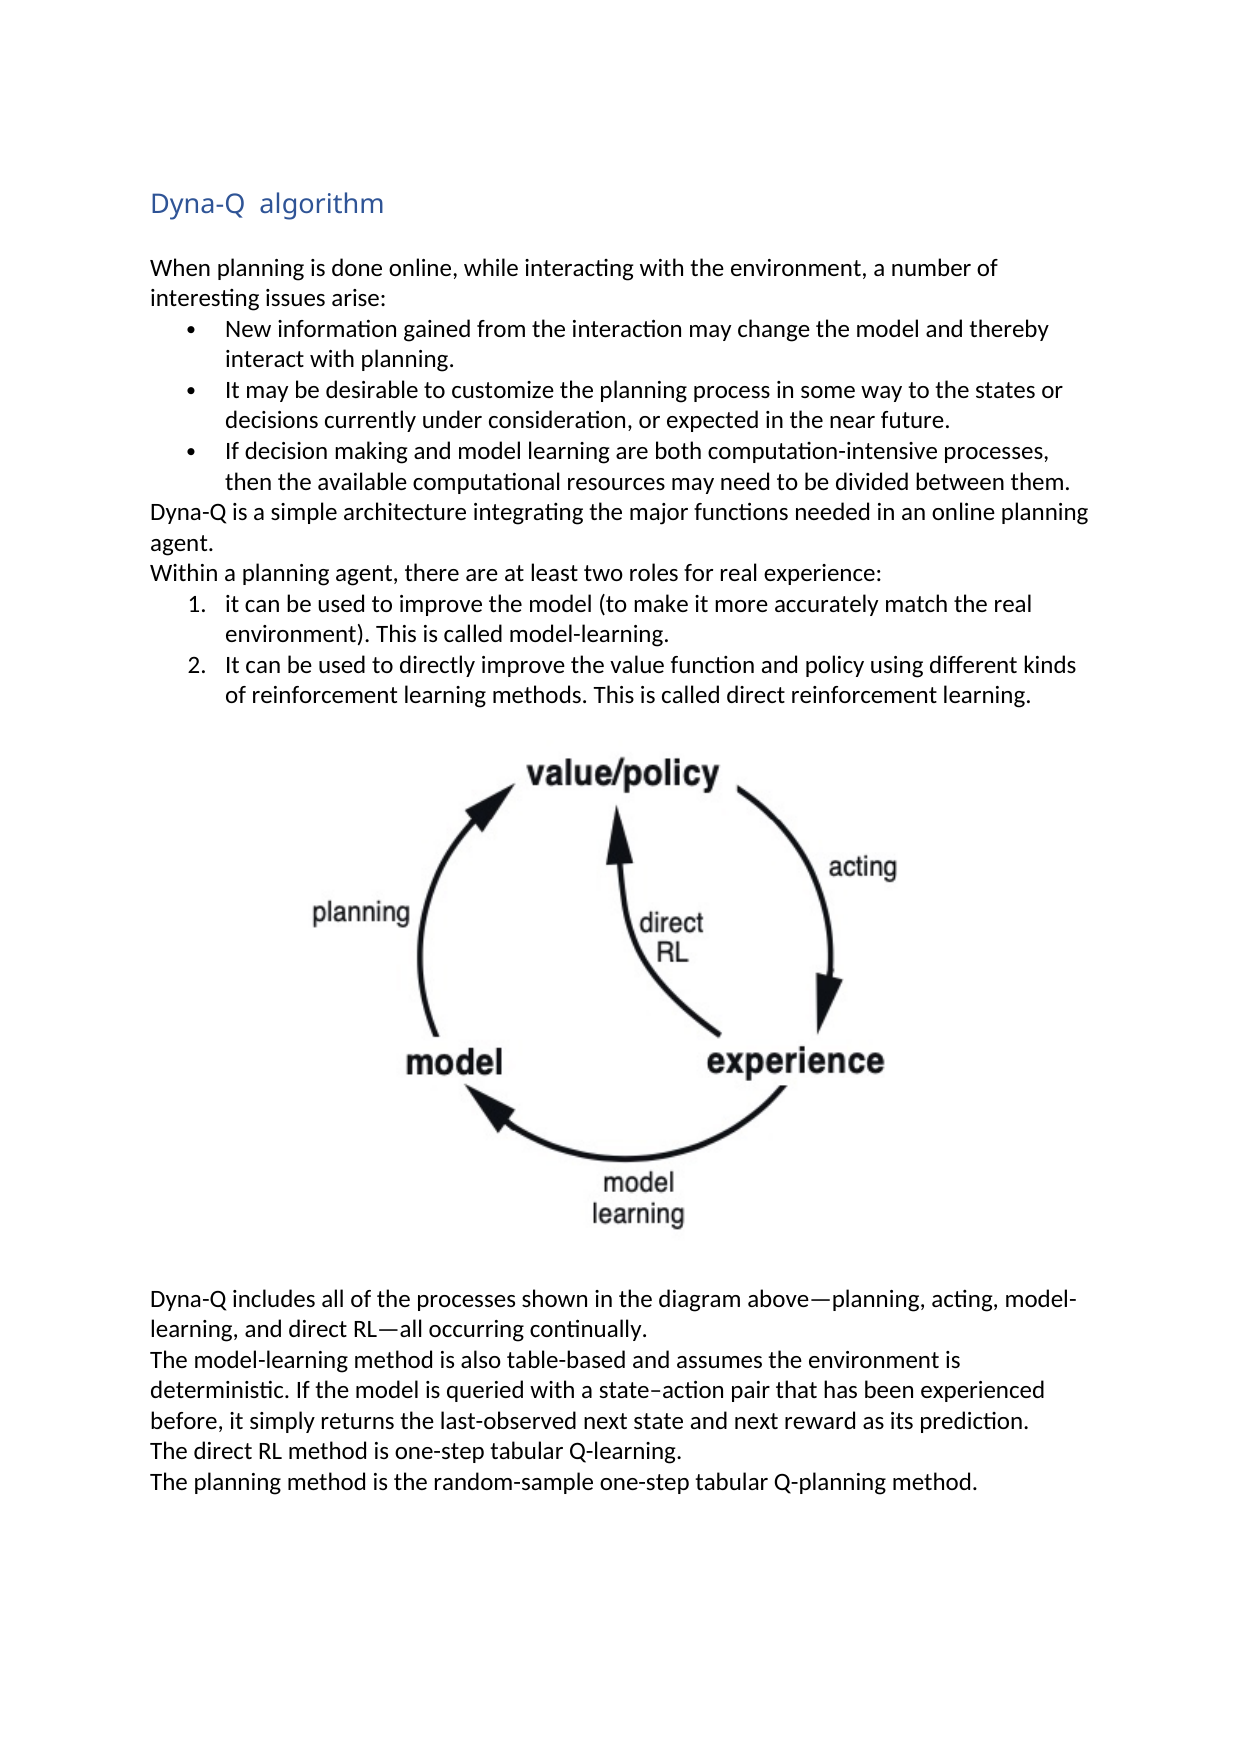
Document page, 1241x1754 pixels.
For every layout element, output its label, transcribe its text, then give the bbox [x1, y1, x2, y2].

text Dyna-Q includes all of the processes shown in the diagram above—planning, acting, model-learning, and direct RL—all occurring continually. [150, 1283, 1090, 1344]
list If decision making and model learning are both computation-intensive processes, then the available computational resources may need to be divided between them. [187, 435, 1090, 496]
subtitle Dyna-Q algorithm [150, 185, 1090, 222]
text The planning method is the random-sample one-step tabular Q-planning method. [150, 1466, 1090, 1496]
list it can be used to improve the model (to make it more accurately match the real environment). This is called model-learning. [187, 588, 1090, 649]
text When planning is done online, while interacting with the environment, a number of interesting issues arise: [150, 252, 1090, 313]
picture [297, 740, 944, 1253]
list New information gained from the interaction may change the model and thereby interact with planning. [187, 313, 1090, 374]
list It may be desirable to customize the planning process in some way to the states or decisions currently under consideration, or expected in the near future. [187, 374, 1090, 435]
text The model-learning method is also table-based and assumes the environment is deterministic. If the model is queried with a state–action pair that has been experienced before, it simply returns the last-observed next state and next reward as its prediction. The direct RL method is one-step tabular Q-learning. [150, 1344, 1090, 1466]
list It can be used to directly improve the value function and policy using different kinds of reinforcement learning methods. This is called direct reinforcement learning. [187, 649, 1090, 710]
text Within a planning agent, there are at least two roles for real experience: [150, 557, 1090, 588]
text Dyna-Q is a simple architecture integrating the major functions needed in an online planning agent. [150, 496, 1090, 557]
